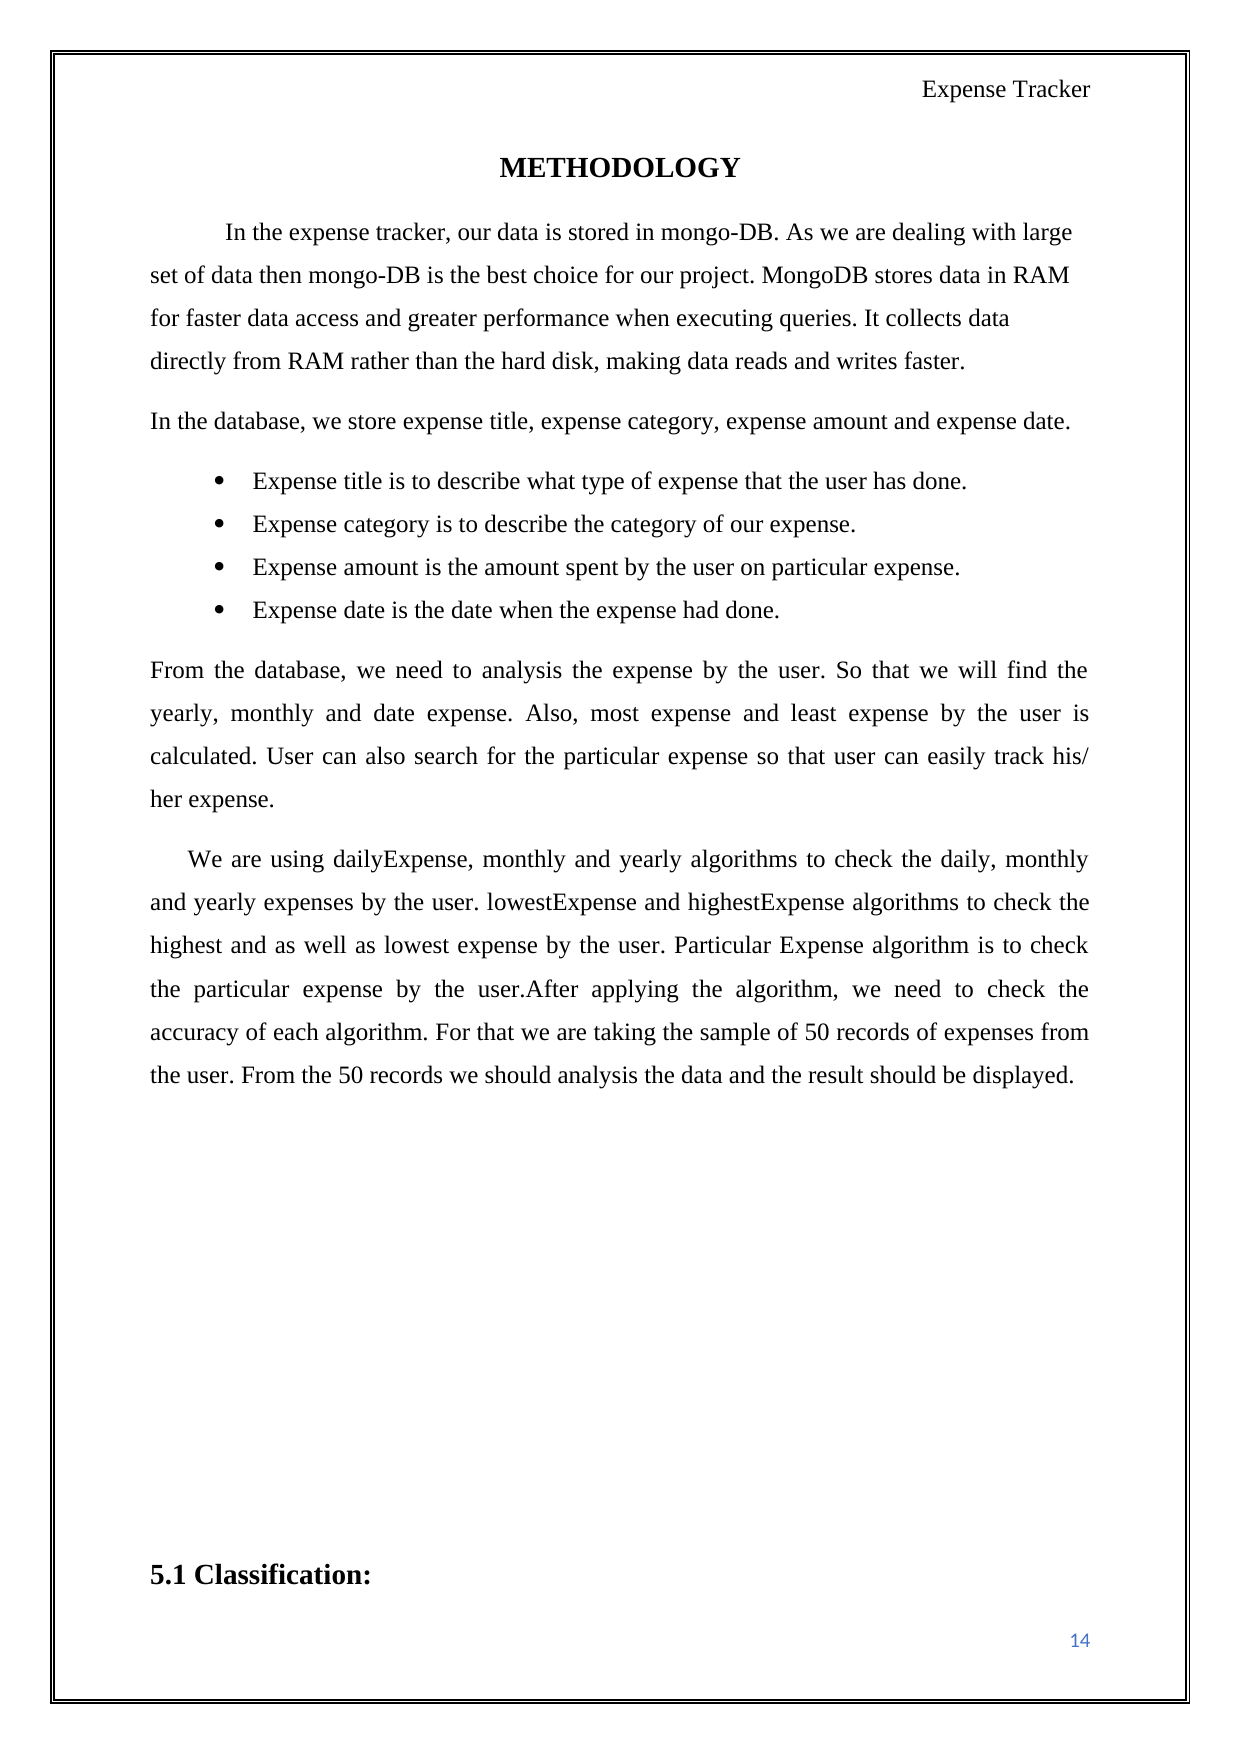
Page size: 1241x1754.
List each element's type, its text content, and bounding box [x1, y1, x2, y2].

text 5.1 Classification: [150, 1557, 1090, 1591]
list Expense date is the date when the expense had done. [215, 595, 1090, 624]
text We are using dailyExpense, monthly and yearly algorithms to check the daily, monthly and yearly expenses by the user. lowestExpense and highestExpense algorithms to check the highest and as well as lowest expense by the user. Particular Expense algorithm is to check the particular expense by the user.After applying the algorithm, we need to check the accuracy of each algorithm. For that we are taking the sample of 50 records of expenses from the user. From the 50 records we should analysis the data and the result should be displayed. [150, 844, 1090, 1089]
text In the database, we store expense title, expense category, expense amount and expense date. [150, 406, 1090, 435]
list Expense title is to describe what type of expense that the user has done. [215, 466, 1090, 495]
text In the expense tracker, our data is stored in mongo-DB. As we are dealing with large set of data then mongo-DB is the best choice for our project. MongoDB stores data in RAM for faster data access and greater performance when executing queries. It collects data directly from RAM rather than the hard disk, making data reads and writes faster. [150, 217, 1090, 375]
list Expense amount is the amount spent by the user on particular expense. [215, 552, 1090, 581]
text From the database, we need to analysis the expense by the user. So that we will find the yearly, monthly and date expense. Also, most expense and least expense by the user is calculated. User can also search for the particular expense so that user can easily track his/ her expense. [150, 655, 1090, 813]
text METHODOLOGY [150, 150, 1090, 183]
list Expense category is to describe the category of our expense. [215, 509, 1090, 538]
